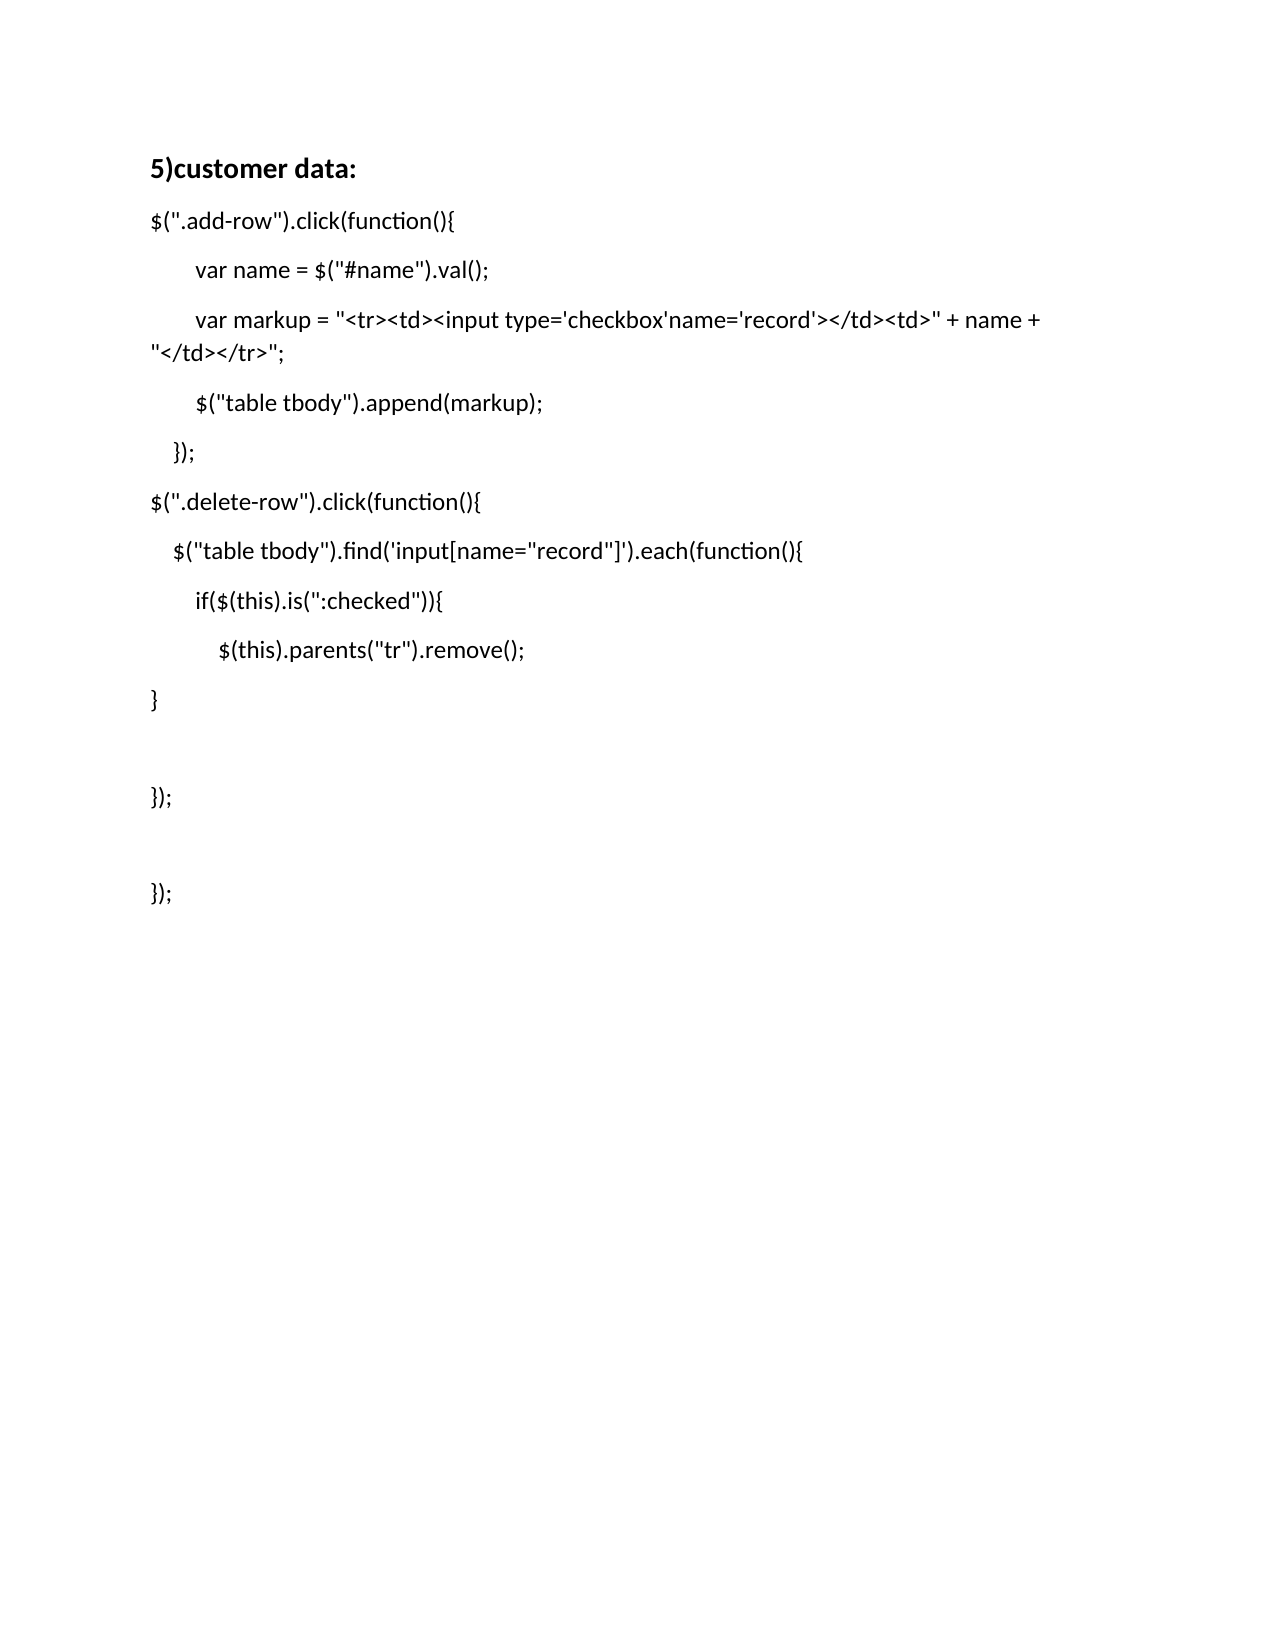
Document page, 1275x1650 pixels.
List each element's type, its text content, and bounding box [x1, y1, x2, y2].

text }); [150, 877, 1125, 908]
text $("table tbody").find('input[name="record"]').each(function(){ [150, 536, 1125, 566]
text } [150, 684, 1125, 715]
text $(".add-row").click(function(){ [150, 205, 1125, 236]
text var markup = "<tr><td><input type='checkbox'name='record'></td><td>" + name + "</td></tr>"; [150, 304, 1125, 368]
text $(this).parents("tr").remove(); [150, 635, 1125, 665]
text }); [150, 436, 1125, 467]
text var name = $("#name").val(); [150, 255, 1125, 285]
text 5)customer data: [150, 150, 1125, 186]
text if($(this).is(":checked")){ [150, 585, 1125, 616]
text }); [150, 781, 1125, 811]
text $("table tbody").append(markup); [150, 387, 1125, 417]
text $(".delete-row").click(function(){ [150, 486, 1125, 516]
